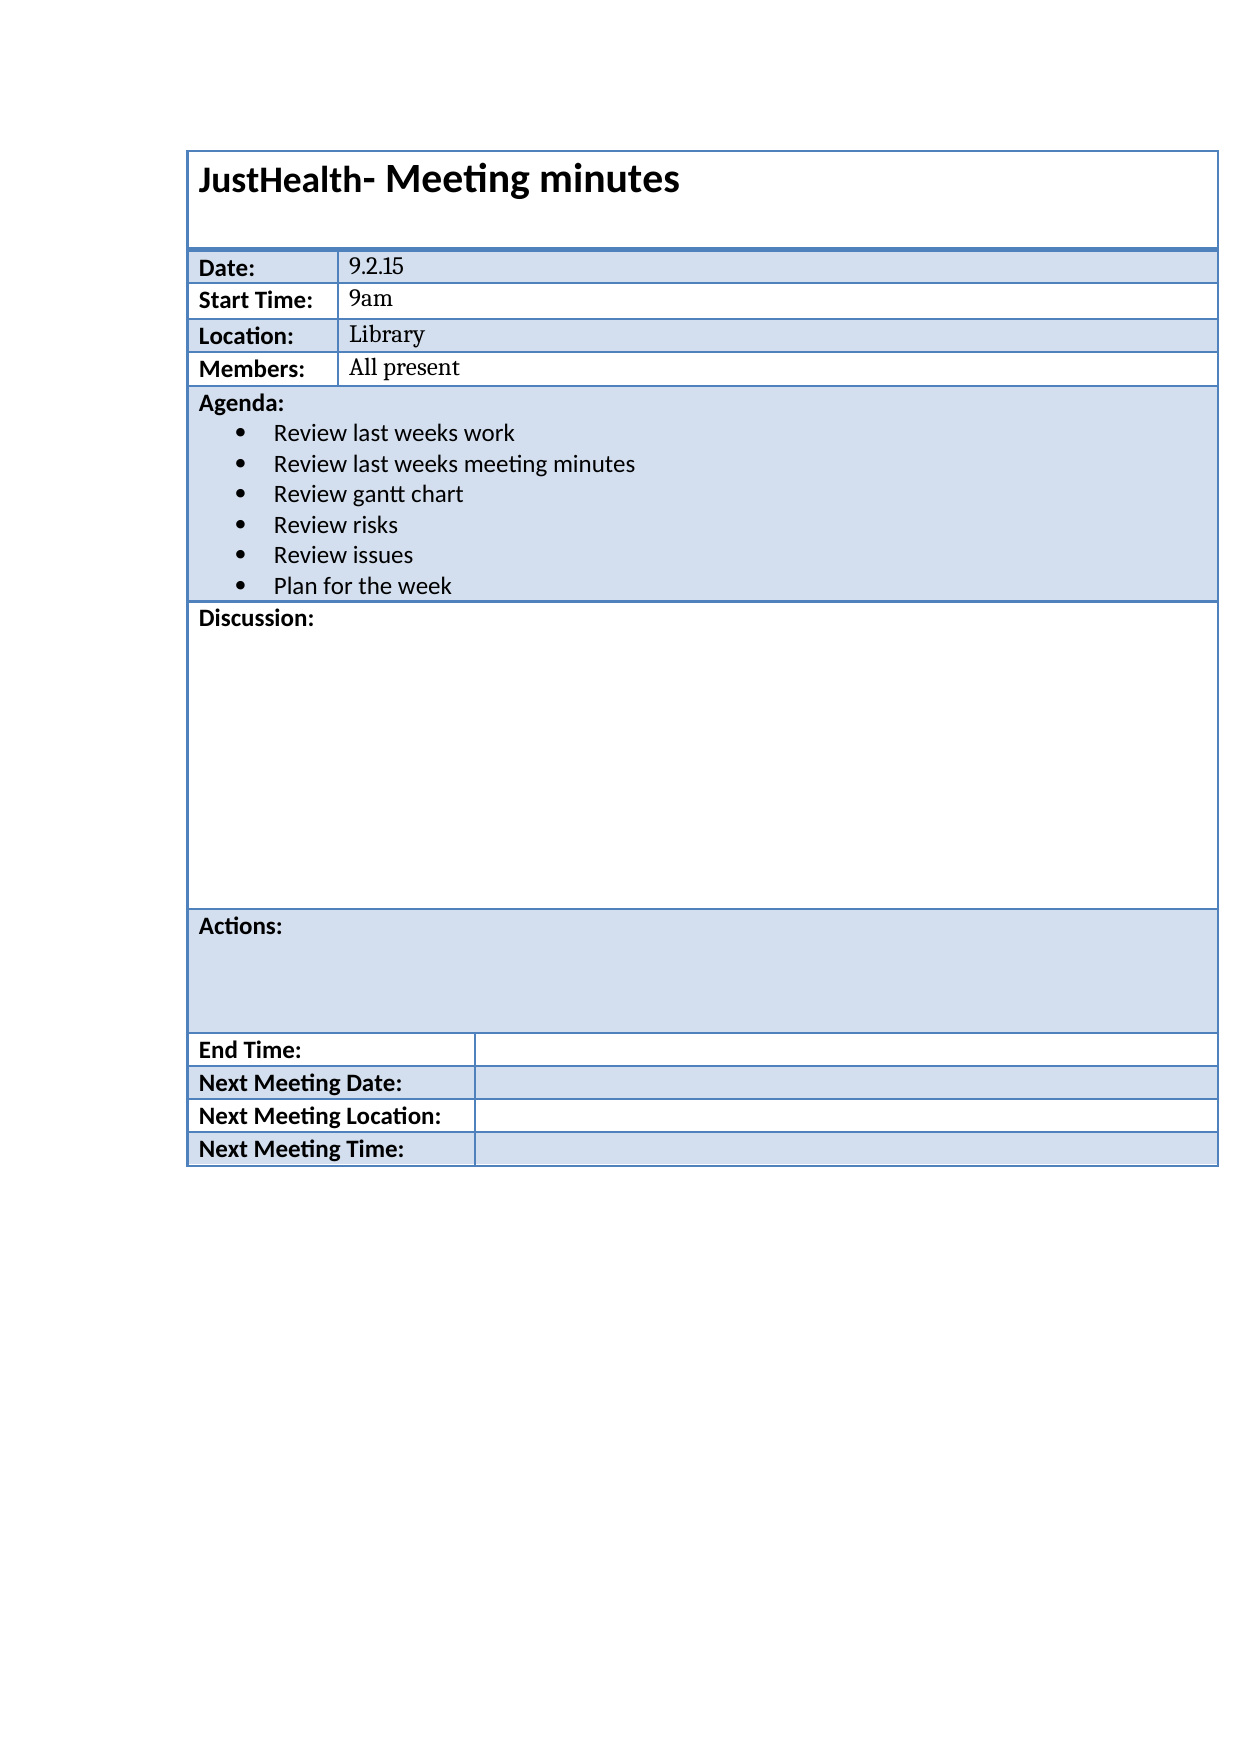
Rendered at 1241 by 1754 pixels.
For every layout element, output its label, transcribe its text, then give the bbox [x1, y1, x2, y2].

table_cell Start Time: [189, 284, 337, 318]
table_cell End Time: [189, 1034, 474, 1064]
table_cell Library [339, 320, 1217, 351]
table_cell Next Meeting Time: [189, 1133, 474, 1164]
table_cell All present [339, 353, 1217, 384]
table_cell Date: [189, 252, 337, 282]
table_cell Members: [189, 353, 337, 384]
table_cell Next Meeting Date: [189, 1067, 474, 1098]
table_cell Next Meeting Location: [189, 1100, 474, 1131]
table_cell 9am [339, 284, 1217, 318]
table_cell Location: [189, 320, 337, 351]
table_cell [476, 1067, 1217, 1098]
table_cell [476, 1034, 1217, 1064]
table_cell Actions: [189, 910, 1217, 1032]
table_cell [476, 1133, 1217, 1164]
table_header JustHealth- Meeting minutes [189, 152, 1217, 247]
table_cell Discussion: [189, 603, 1217, 908]
table_cell Agenda: Review last weeks work Review last weeks meeting minutes Review gantt chart Review risks Review issues Plan for the week [189, 387, 1217, 600]
table_cell 9.2.15 [339, 252, 1217, 282]
table_cell [476, 1100, 1217, 1131]
